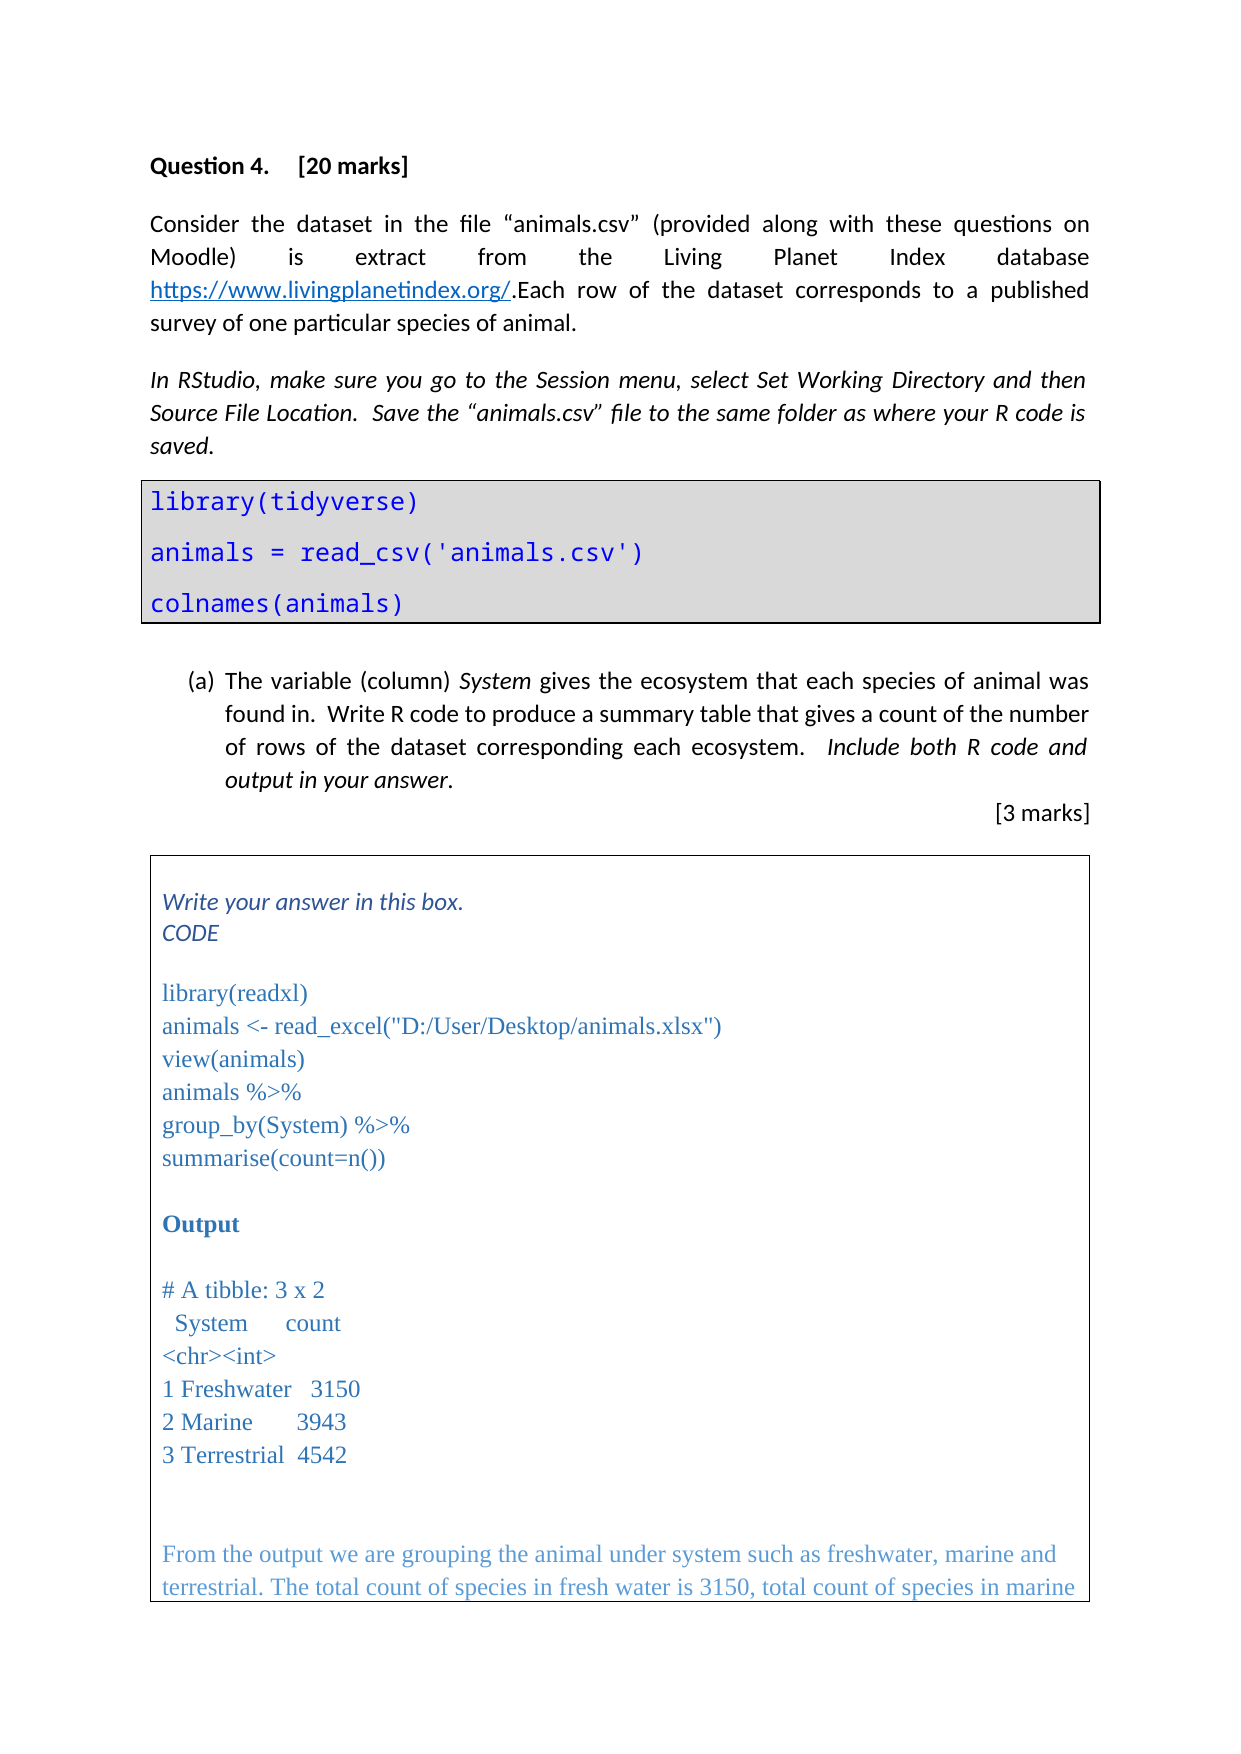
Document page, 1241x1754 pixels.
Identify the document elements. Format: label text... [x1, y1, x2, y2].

list The variable (column) System gives the ecosystem that each species of animal was found in. Write R code to produce a summary table that gives a count of the number of rows of the dataset corresponding each ecosystem. Include both R code and output in your answer. [187, 665, 1090, 795]
text Question 4. [20 marks] [150, 150, 1090, 181]
text In RStudio, make sure you go to the Session menu, select Set Working Directory and then Source File Location. Save the “animals.csv” file to the same folder as where your R code is saved. [150, 364, 1090, 461]
text Consider the dataset in the file “animals.csv” (provided along with these questions on Moodle) is extract from the Living Planet Index database https://www.livingplanetindex.org/.Each row of the dataset corresponds to a published survey of one particular species of animal. [150, 208, 1090, 337]
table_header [151, 856, 1089, 1601]
list [3 marks] [225, 797, 1090, 828]
text animals = read_csv('animals.csv') [142, 531, 1099, 568]
text colnames(animals) [142, 582, 1099, 622]
text library(tidyverse) [142, 481, 1099, 517]
